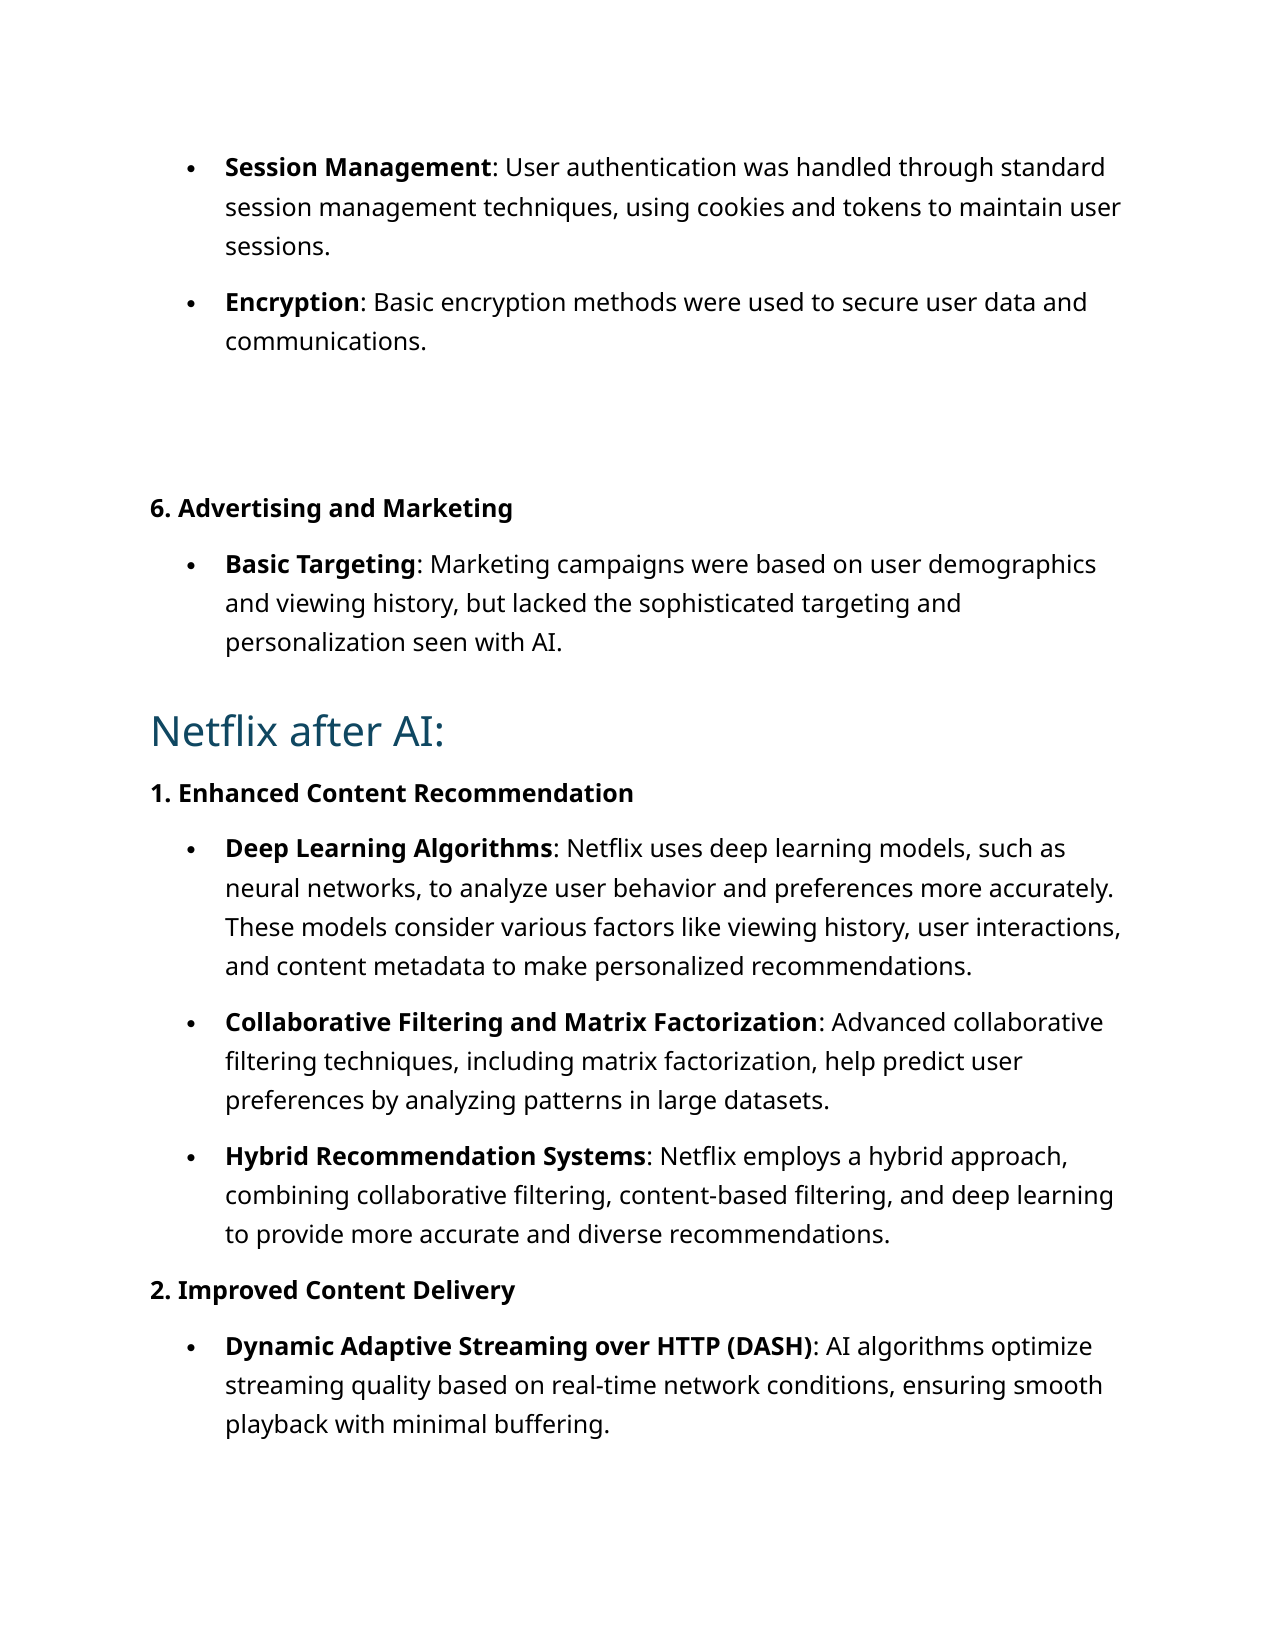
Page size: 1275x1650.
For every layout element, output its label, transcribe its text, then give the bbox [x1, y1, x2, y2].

text 2. Improved Content Delivery [150, 1273, 1125, 1307]
list Encryption: Basic encryption methods were used to secure user data and communications. [187, 284, 1125, 357]
list Basic Targeting: Marketing campaigns were based on user demographics and viewing history, but lacked the sophisticated targeting and personalization seen with AI. [187, 547, 1125, 659]
list Collaborative Filtering and Matrix Factorization: Advanced collaborative filtering techniques, including matrix factorization, help predict user preferences by analyzing patterns in large datasets. [187, 1004, 1125, 1117]
text 6. Advertising and Marketing [150, 491, 1125, 525]
list Dynamic Adaptive Streaming over HTTP (DASH): AI algorithms optimize streaming quality based on real-time network conditions, ensuring smooth playback with minimal buffering. [187, 1328, 1125, 1441]
list Hybrid Recommendation Systems: Netflix employs a hybrid approach, combining collaborative filtering, content-based filtering, and deep learning to provide more accurate and diverse recommendations. [187, 1138, 1125, 1251]
list Session Management: User authentication was handled through standard session management techniques, using cookies and tokens to maintain user sessions. [187, 150, 1125, 262]
subtitle Netflix after AI: [150, 702, 1125, 758]
text 1. Enhanced Content Recommendation [150, 775, 1125, 809]
list Deep Learning Algorithms: Netflix uses deep learning models, such as neural networks, to analyze user behavior and preferences more accurately. These models consider various factors like viewing history, user interactions, and content metadata to make personalized recommendations. [187, 831, 1125, 983]
